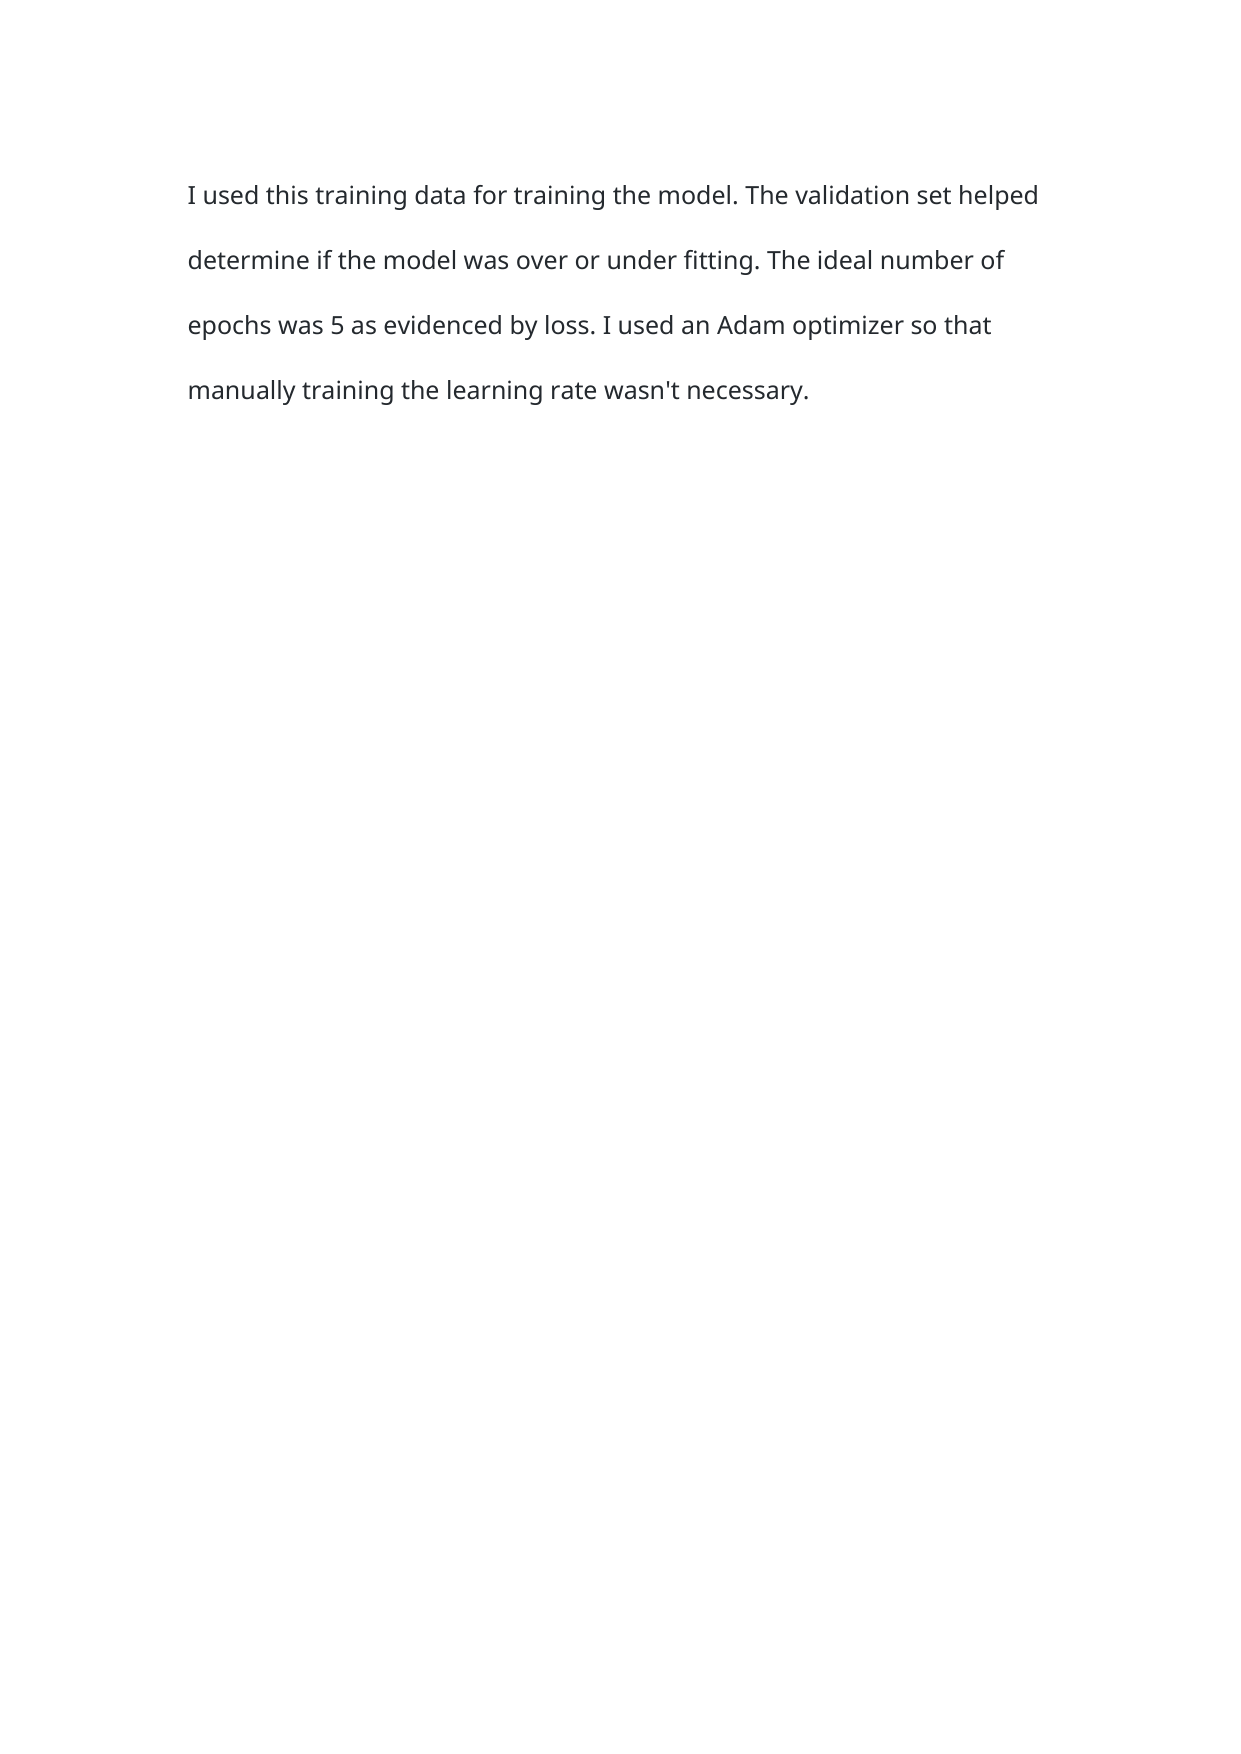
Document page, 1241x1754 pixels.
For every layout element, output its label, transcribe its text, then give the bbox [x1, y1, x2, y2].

text I used this training data for training the model. The validation set helped determine if the model was over or under fitting. The ideal number of epochs was 5 as evidenced by loss. I used an Adam optimizer so that manually training the learning rate wasn't necessary. [187, 162, 1053, 422]
